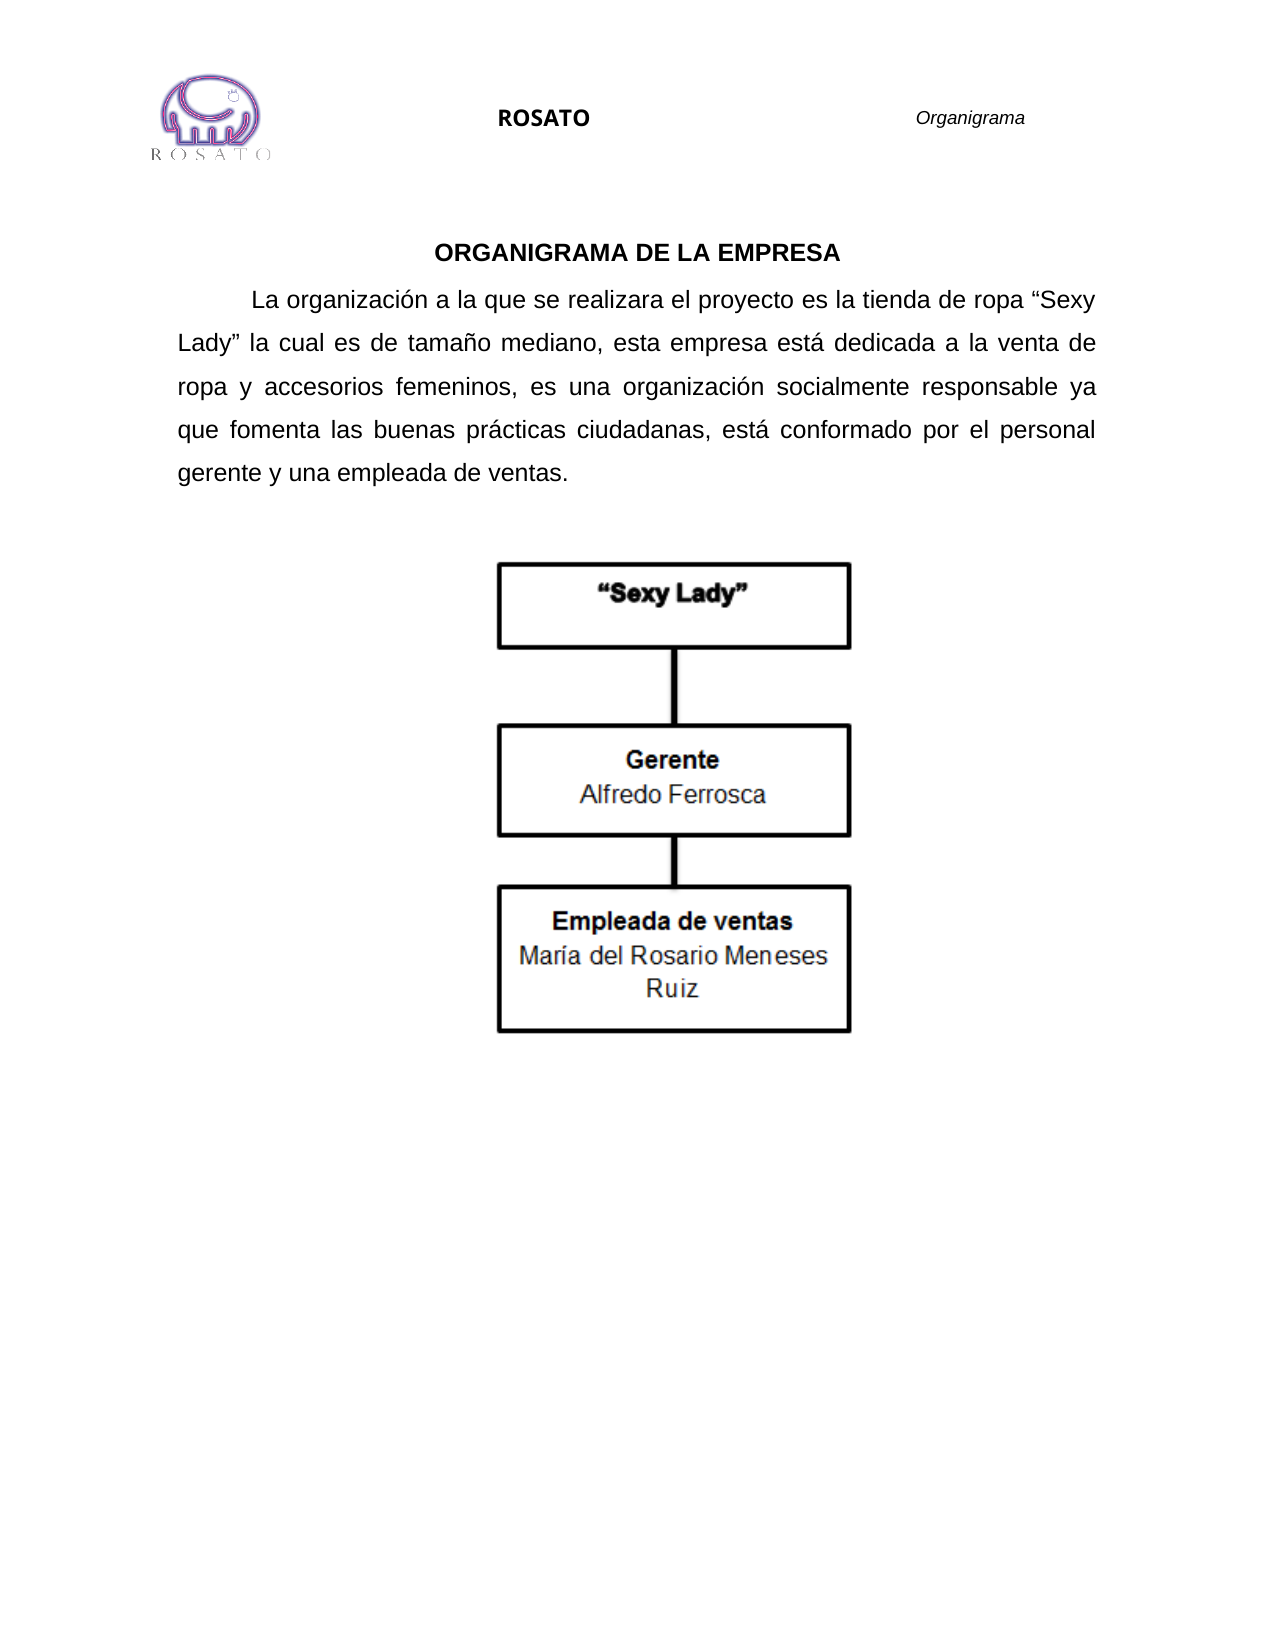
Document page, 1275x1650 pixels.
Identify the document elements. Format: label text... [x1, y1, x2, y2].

picture [150, 73, 270, 160]
text La organización a la que se realizara el proyecto es la tienda de ropa “Sexy Lady” la cual es de tamaño mediano, esta empresa está dedicada a la venta de ropa y accesorios femeninos, es una organización socialmente responsable ya que fomenta las buenas prácticas ciudadanas, está conformado por el personal gerente y una empleada de ventas. [177, 285, 1098, 486]
text ORGANIGRAMA DE LA EMPRESA [177, 237, 1098, 266]
picture [422, 517, 927, 1048]
